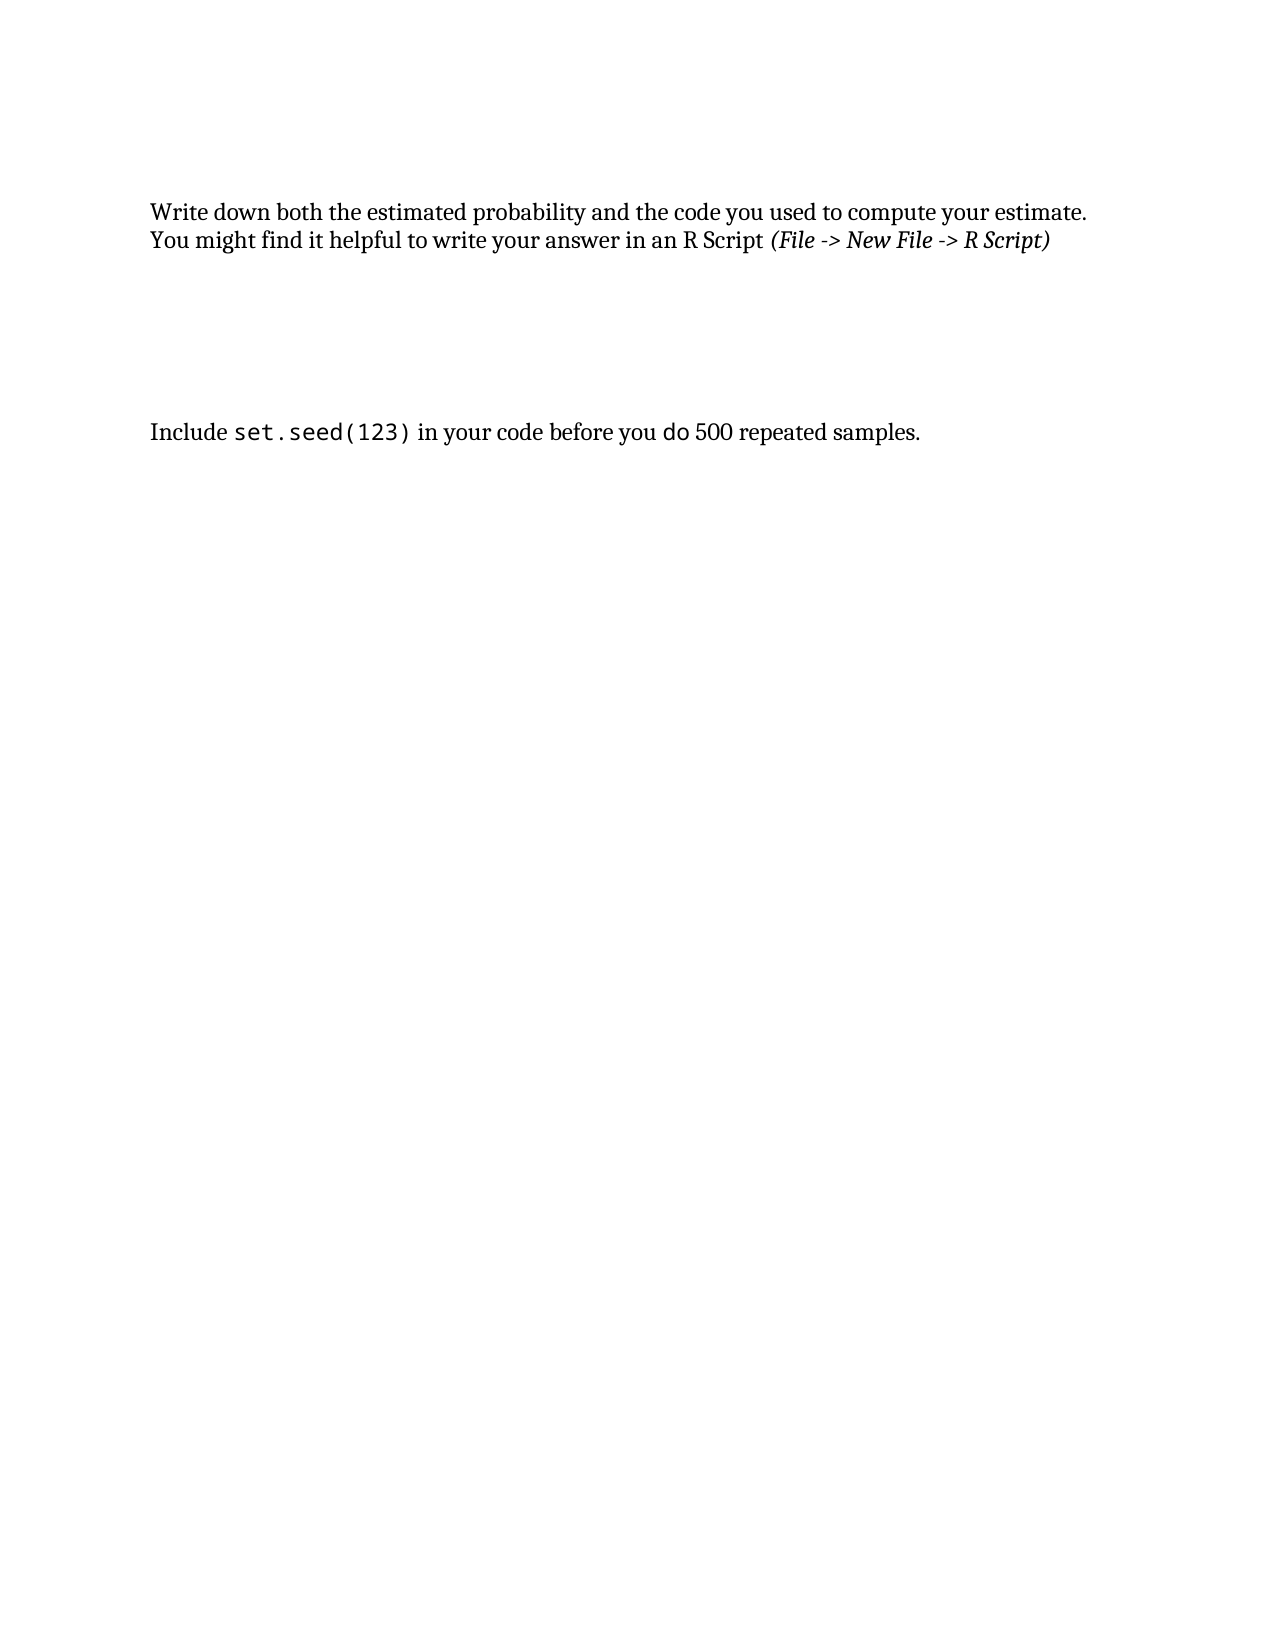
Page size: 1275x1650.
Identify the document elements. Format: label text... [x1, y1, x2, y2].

text Include set.seed(123) in your code before you do 500 repeated samples. [150, 416, 1125, 447]
text Write down both the estimated probability and the code you used to compute your estimate. You might find it helpful to write your answer in an R Script (File -> New File -> R Script) [150, 197, 1125, 255]
